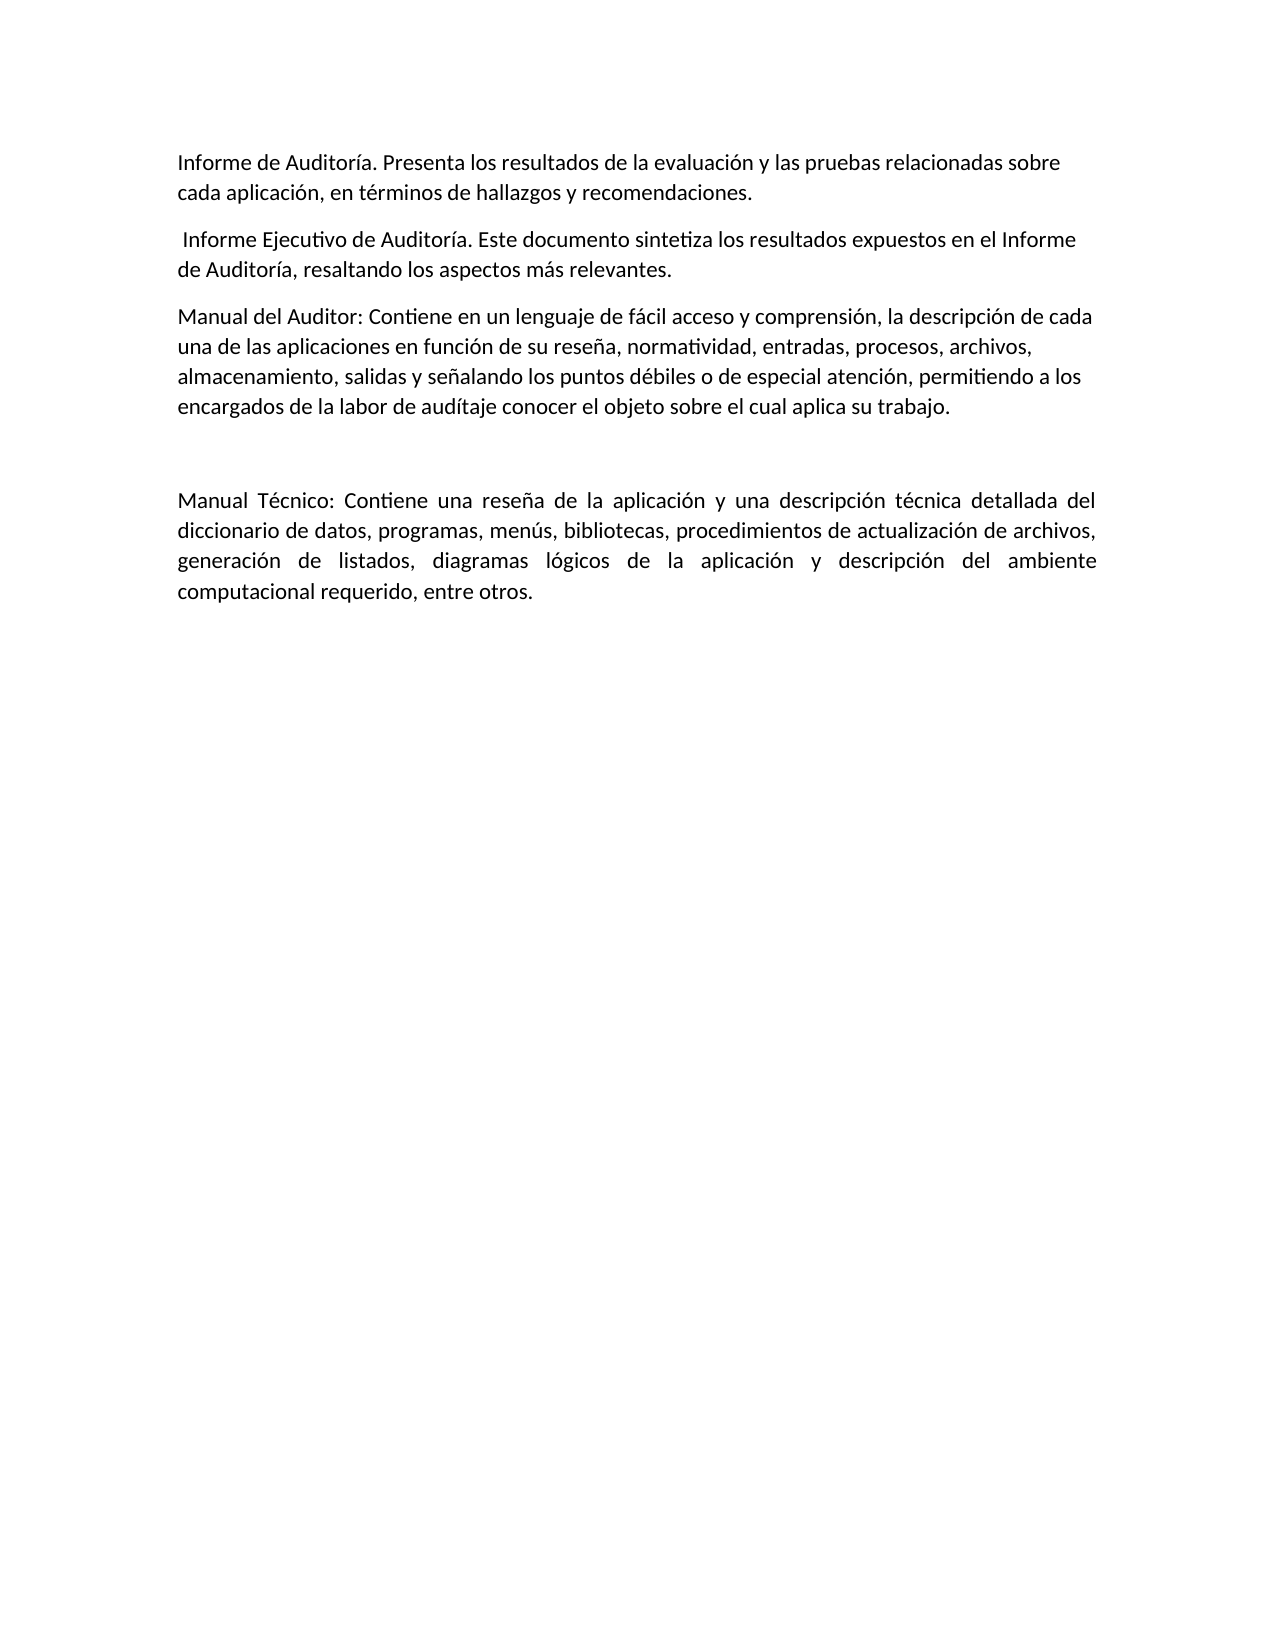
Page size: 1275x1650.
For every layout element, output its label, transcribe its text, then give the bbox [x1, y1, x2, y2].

text Informe Ejecutivo de Auditoría. Este documento sintetiza los resultados expuestos en el Informe de Auditoría, resaltando los aspectos más relevantes. [177, 225, 1098, 283]
text Manual Técnico: Contiene una reseña de la aplicación y una descripción técnica detallada del diccionario de datos, programas, menús, bibliotecas, procedimientos de actualización de archivos, generación de listados, diagramas lógicos de la aplicación y descripción del ambiente computacional requerido, entre otros. [177, 486, 1098, 605]
text Manual del Auditor: Contiene en un lenguaje de fácil acceso y comprensión, la descripción de cada una de las aplicaciones en función de su reseña, normatividad, entradas, procesos, archivos, almacenamiento, salidas y señalando los puntos débiles o de especial atención, permitiendo a los encargados de la labor de audítaje conocer el objeto sobre el cual aplica su trabajo. [177, 302, 1098, 420]
text Informe de Auditoría. Presenta los resultados de la evaluación y las pruebas relacionadas sobre cada aplicación, en términos de hallazgos y recomendaciones. [177, 148, 1098, 206]
